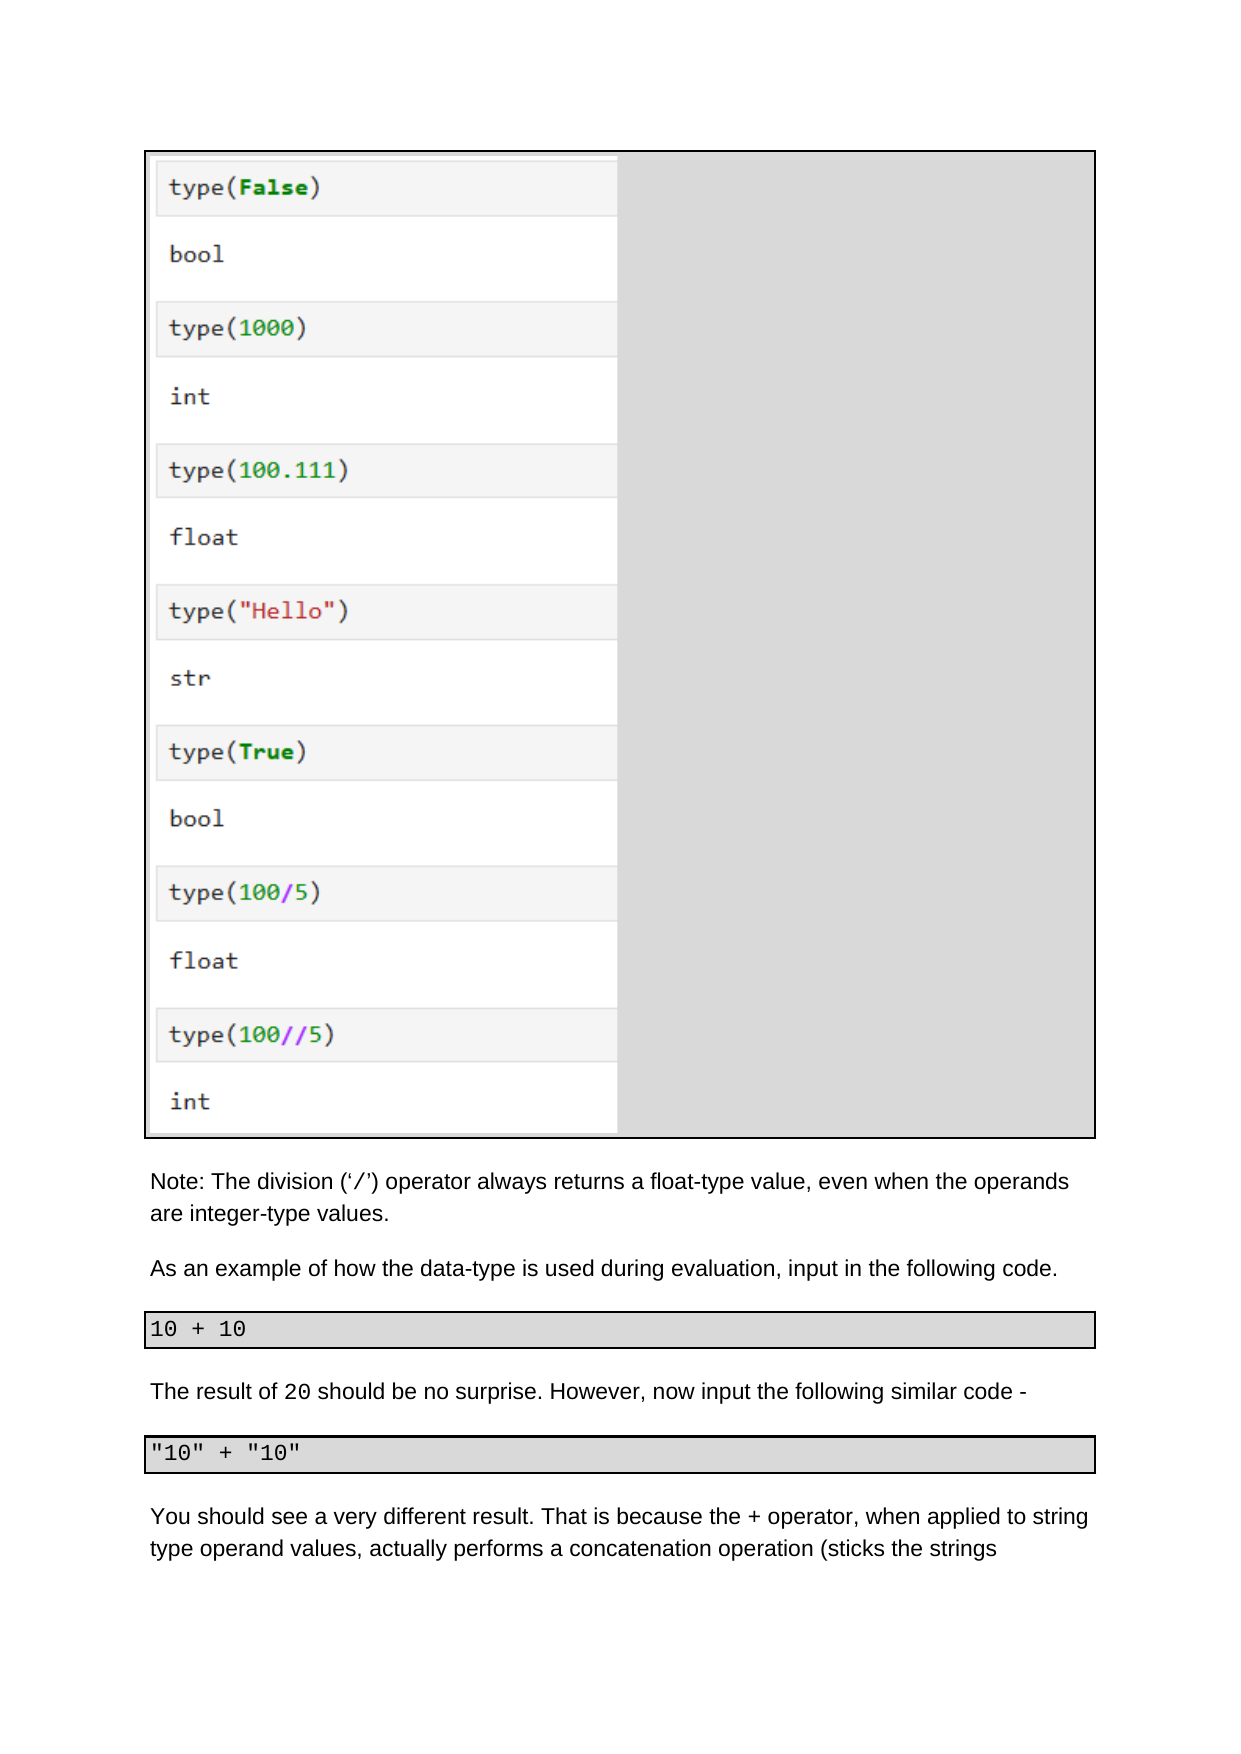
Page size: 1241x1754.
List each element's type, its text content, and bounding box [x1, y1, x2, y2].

text As an example of how the data-type is used during evaluation, input in the following code. [150, 1255, 1090, 1282]
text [150, 1503, 1090, 1561]
text The result of 20 should be no surprise. However, now input the following similar code - [150, 1378, 1090, 1406]
text Note: The division (‘/’) operator always returns a float-type value, even when the operands are integer-type values. [150, 1168, 1090, 1227]
picture [150, 156, 618, 1133]
text "10" + "10" [146, 1438, 1094, 1472]
text 10 + 10 [146, 1313, 1094, 1347]
